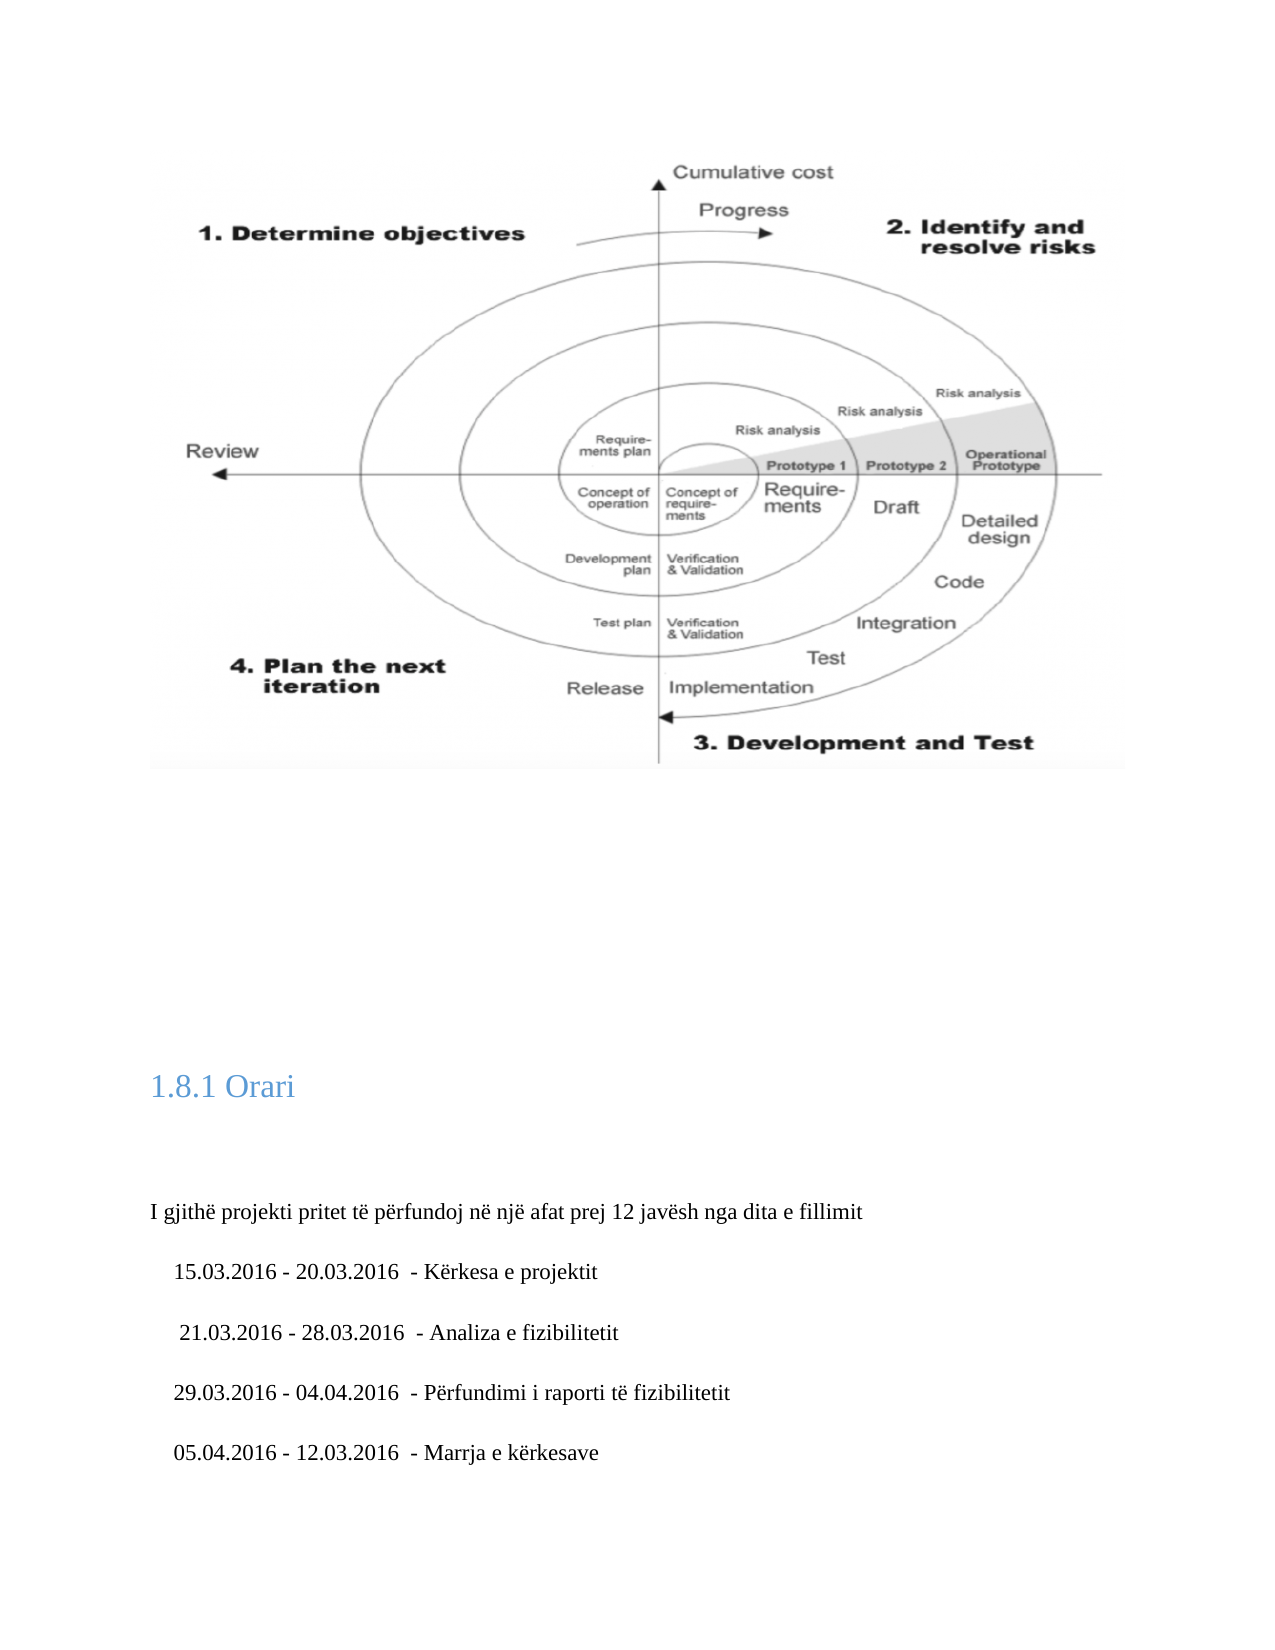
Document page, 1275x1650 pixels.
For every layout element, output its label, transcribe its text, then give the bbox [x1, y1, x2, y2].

text  15.03.2016 - 20.03.2016 - Kërkesa e projektit [150, 1258, 1125, 1284]
text  05.04.2016 - 12.03.2016 - Marrja e kërkesave [150, 1439, 1125, 1466]
text 1.8.1 Orari [150, 1066, 1125, 1105]
picture [150, 150, 1125, 769]
text  21.03.2016 - 28.03.2016 - Analiza e fizibilitetit [150, 1318, 1125, 1345]
text  29.03.2016 - 04.04.2016 - Përfundimi i raporti të fizibilitetit [150, 1379, 1125, 1405]
text I gjithë projekti pritet të përfundoj në një afat prej 12 javësh nga dita e fillimit [150, 1198, 1125, 1224]
